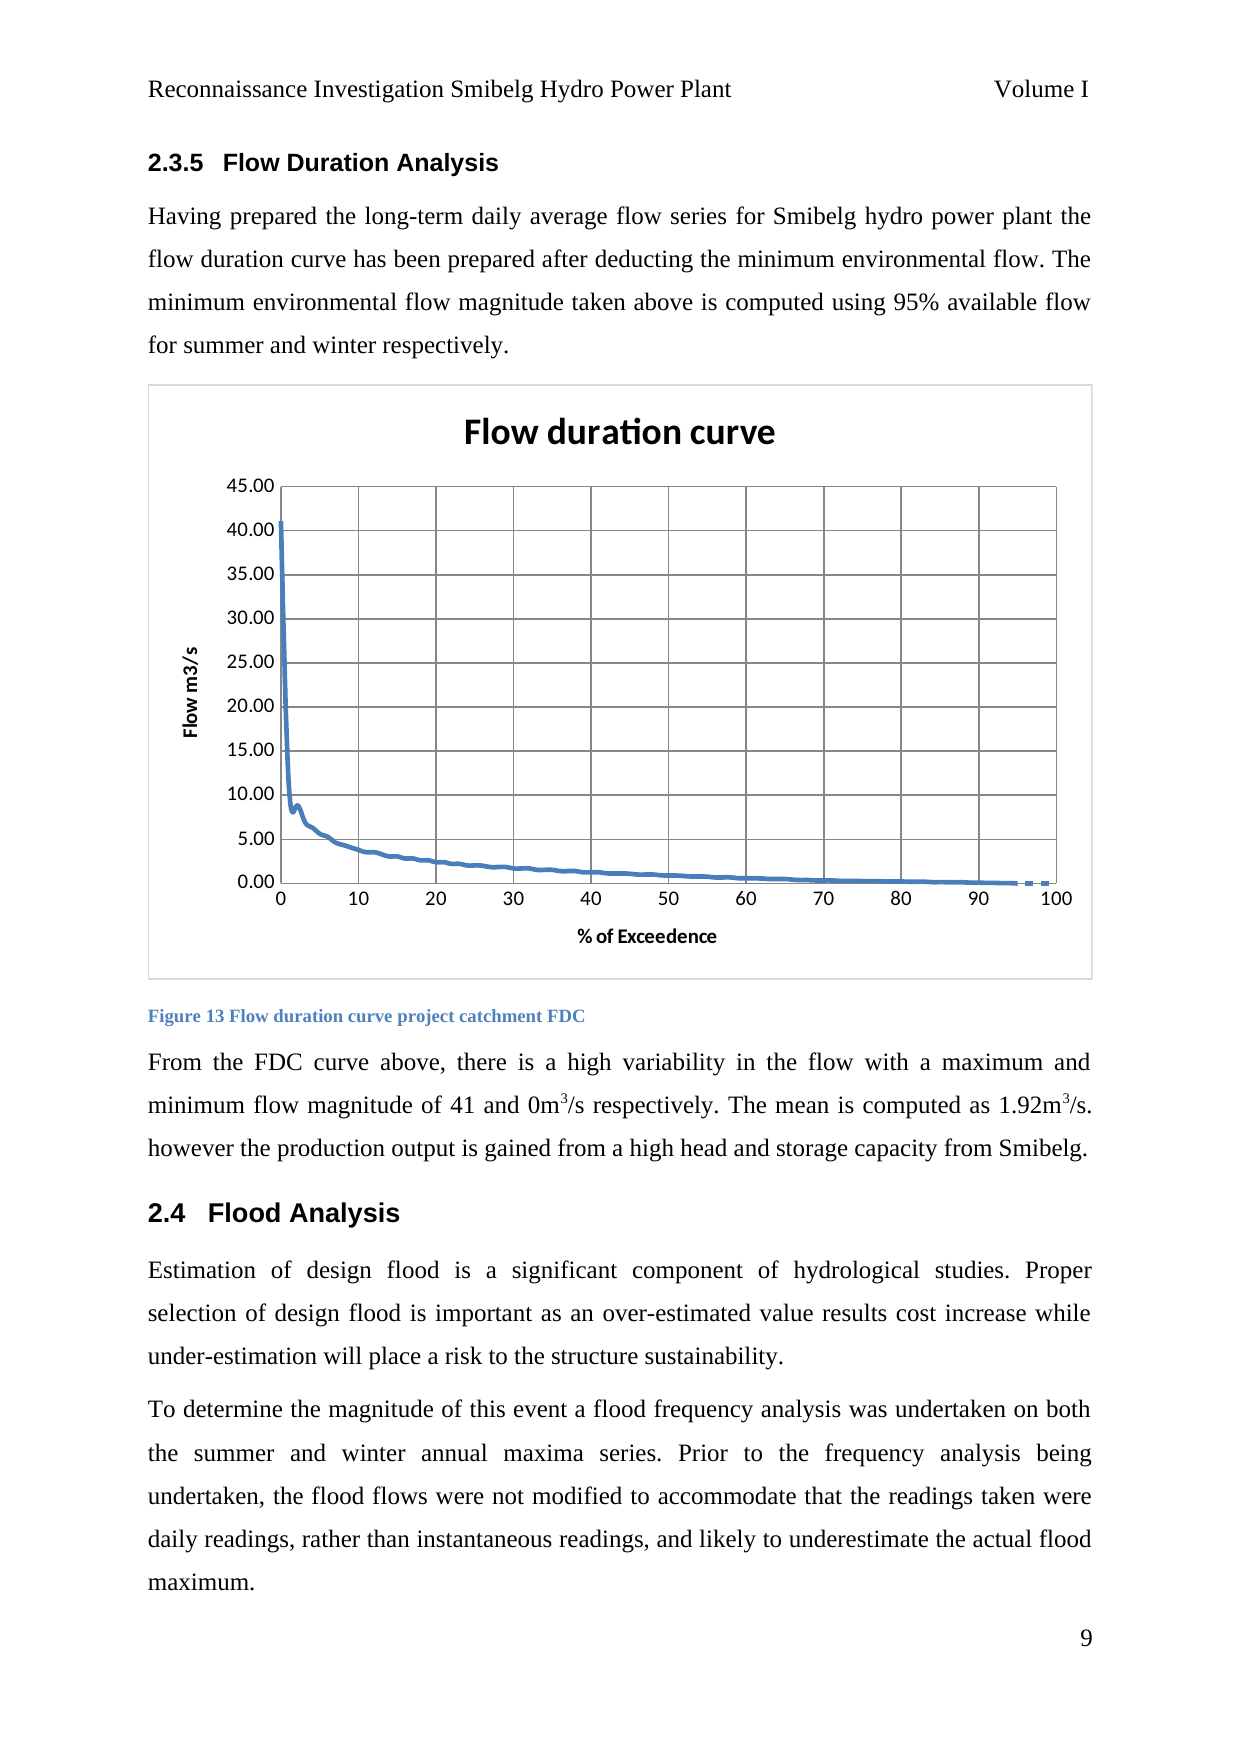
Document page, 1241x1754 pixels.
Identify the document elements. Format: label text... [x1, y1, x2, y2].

text To determine the magnitude of this event a flood frequency analysis was undertaken on both the summer and winter annual maxima series. Prior to the frequency analysis being undertaken, the flood flows were not modified to accommodate that the readings taken were daily readings, rather than instantaneous readings, and likely to underestimate the actual flood maximum. [148, 1394, 1092, 1596]
text From the FDC curve above, there is a high variability in the flow with a maximum and minimum flow magnitude of 41 and 0m3/s respectively. The mean is computed as 1.92m3/s. however the production output is gained from a high head and storage capacity from Smibelg. [148, 1047, 1092, 1162]
subtitle Flood Analysis [148, 1197, 1092, 1229]
text Estimation of design flood is a significant component of hydrological studies. Proper selection of design flood is important as an over-estimated value results cost increase while under-estimation will place a risk to the structure sustainability. [148, 1255, 1092, 1370]
subtitle Flow Duration Analysis [148, 148, 1092, 176]
text Having prepared the long-term daily average flow series for Smibelg hydro power plant the flow duration curve has been prepared after deducting the minimum environmental flow. The minimum environmental flow magnitude taken above is computed using 95% available flow for summer and winter respectively. [148, 201, 1092, 359]
text Figure 13 Flow duration curve project catchment FDC [148, 1005, 1092, 1026]
